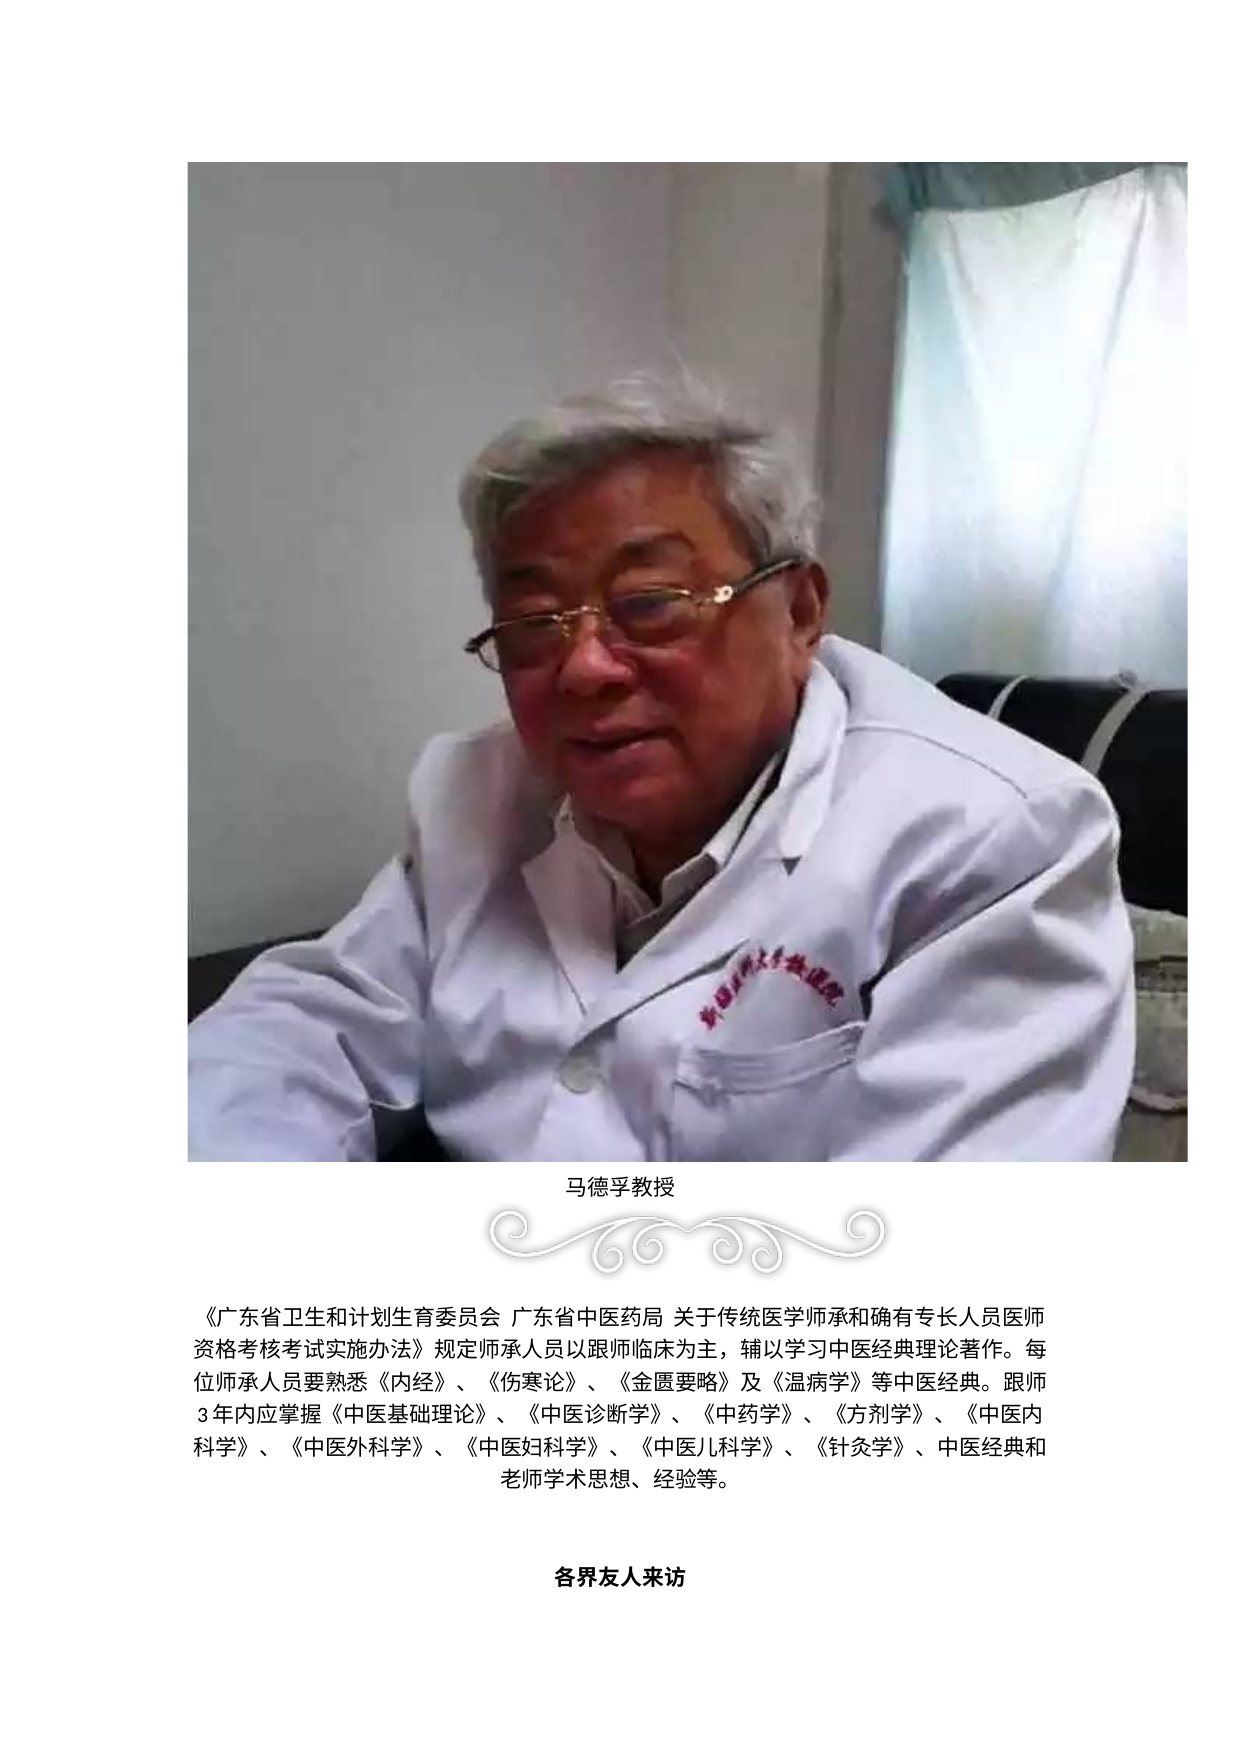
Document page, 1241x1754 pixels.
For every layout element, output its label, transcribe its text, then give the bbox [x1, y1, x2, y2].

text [187, 1285, 1053, 1592]
picture [187, 162, 1188, 1162]
picture [187, 1202, 1188, 1285]
